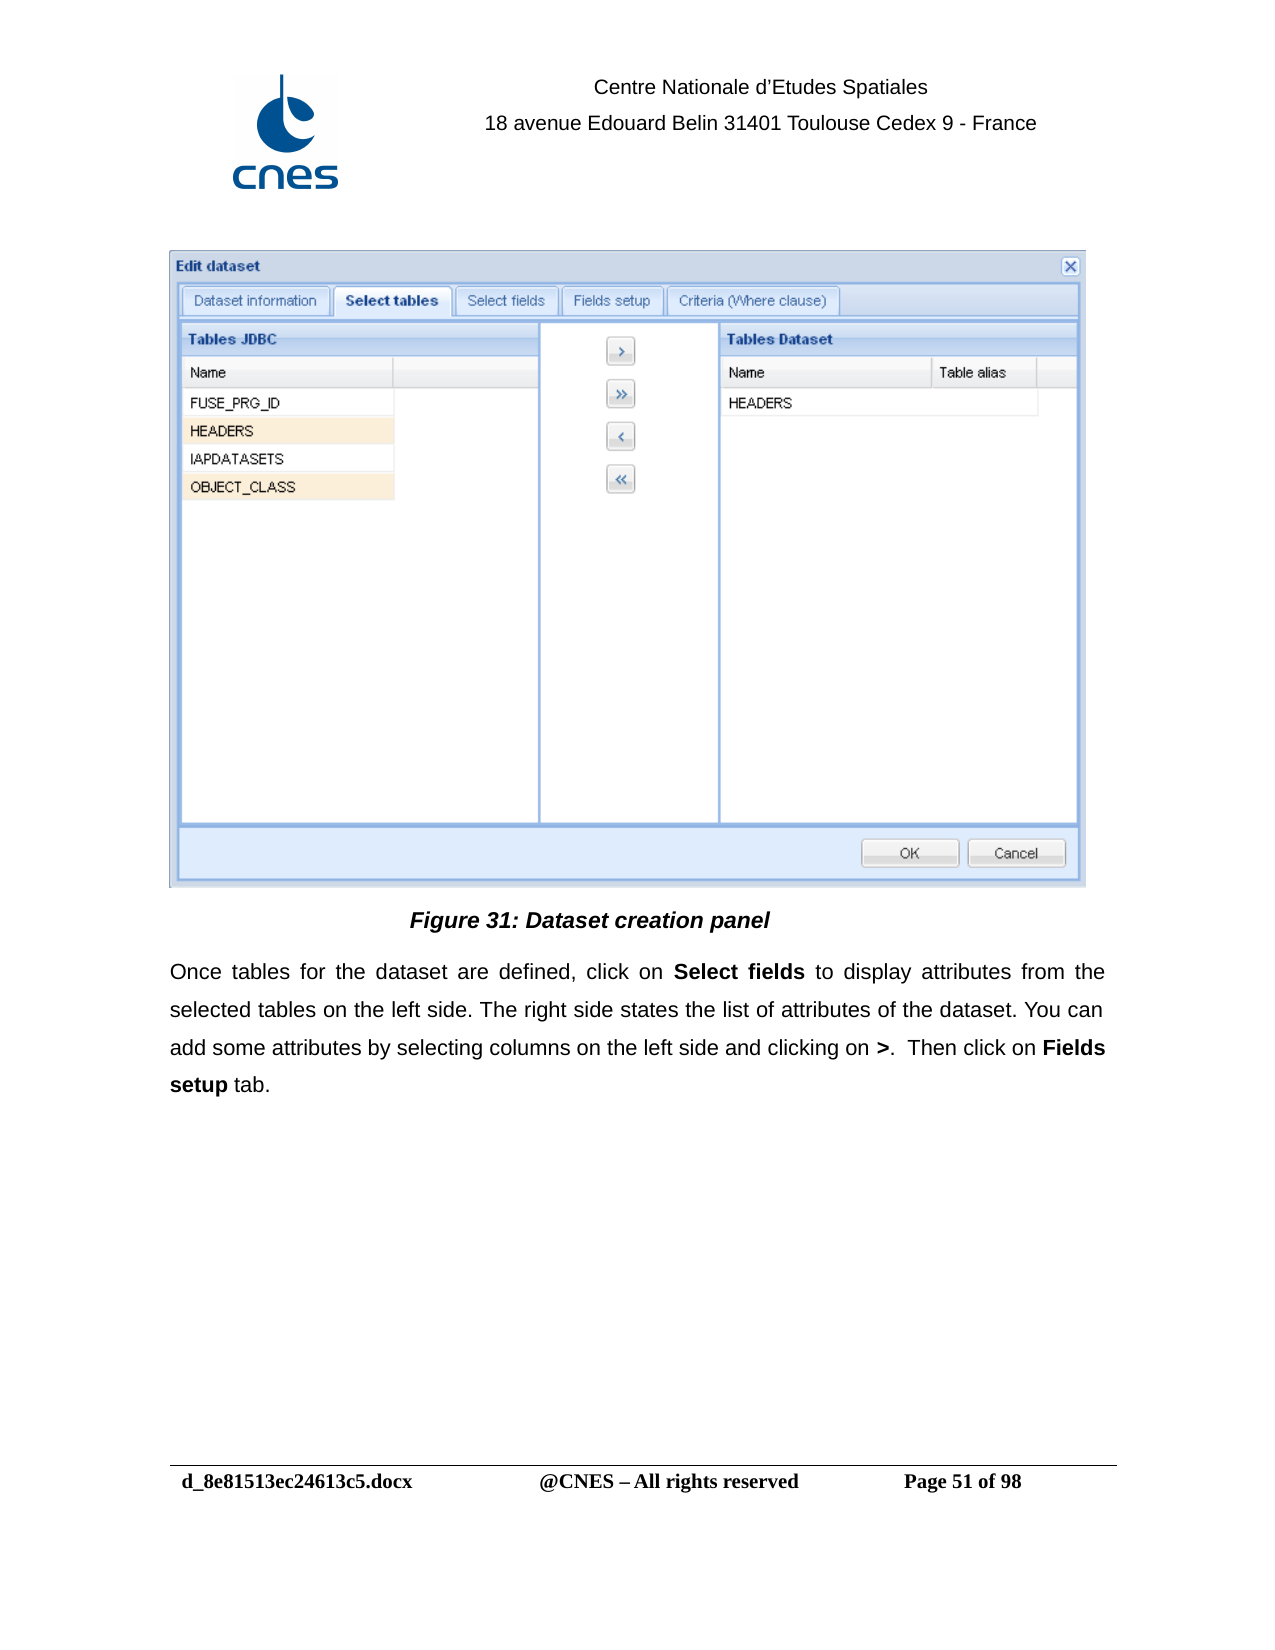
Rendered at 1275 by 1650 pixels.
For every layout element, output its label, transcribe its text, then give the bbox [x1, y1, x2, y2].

picture [233, 74, 338, 189]
text Once tables for the dataset are defined, click on Select fields to display attributes from the selected tables on the left side. The right side states the list of attributes of the dataset. You can add some attributes by selecting columns on the left side and clicking on >. Then click on Fields setup tab. [169, 959, 1106, 1097]
picture [169, 250, 1086, 888]
